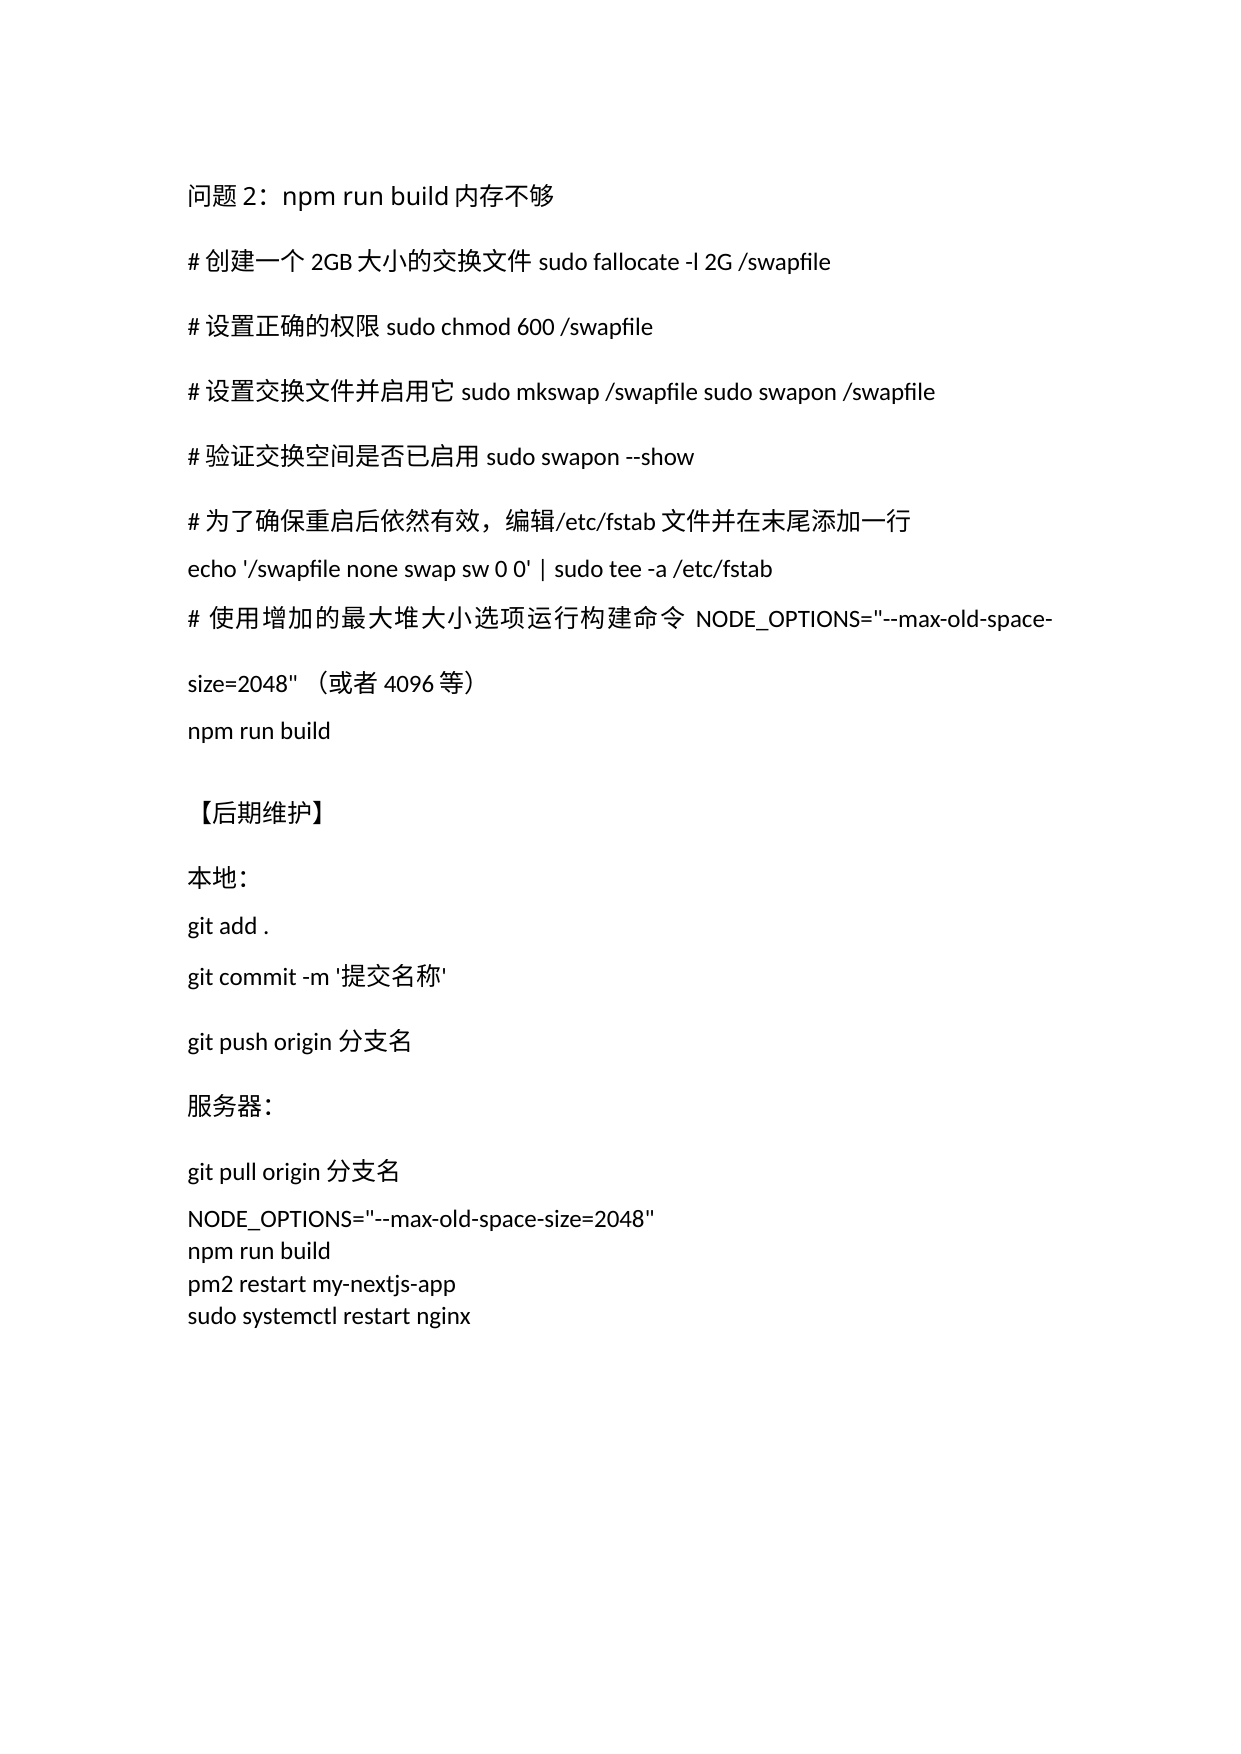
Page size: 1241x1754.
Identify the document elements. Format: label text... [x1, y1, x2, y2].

list echo '/swapfile none swap sw 0 0' | sudo tee -a /etc/fstab [187, 552, 1053, 584]
list 【后期维护】 [187, 779, 1053, 844]
list sudo systemctl restart nginx [187, 1299, 1053, 1332]
list NODE_OPTIONS="--max-old-space-size=2048" [187, 1202, 1053, 1234]
list git pull origin 分支名 [187, 1137, 1053, 1202]
list npm run build [187, 714, 1053, 747]
list npm run build [187, 1234, 1053, 1267]
list # 使用增加的最大堆大小选项运行构建命令 NODE_OPTIONS="--max-old-space-size=2048" （或者4096等） [187, 584, 1053, 714]
list git add . [187, 909, 1053, 942]
list 服务器： [187, 1072, 1053, 1137]
list # 设置交换文件并启用它 sudo mkswap /swapfile sudo swapon /swapfile [187, 357, 1053, 422]
list git push origin 分支名 [187, 1007, 1053, 1072]
list # 为了确保重启后依然有效，编辑/etc/fstab文件并在末尾添加一行 [187, 487, 1053, 552]
list pm2 restart my-nextjs-app [187, 1267, 1053, 1299]
list 本地： [187, 844, 1053, 909]
list # 设置正确的权限 sudo chmod 600 /swapfile [187, 292, 1053, 357]
list # 创建一个2GB大小的交换文件 sudo fallocate -l 2G /swapfile [187, 227, 1053, 292]
list git commit -m '提交名称' [187, 942, 1053, 1007]
list # 验证交换空间是否已启用 sudo swapon --show [187, 422, 1053, 487]
list 问题2：npm run build内存不够 [187, 162, 1053, 227]
